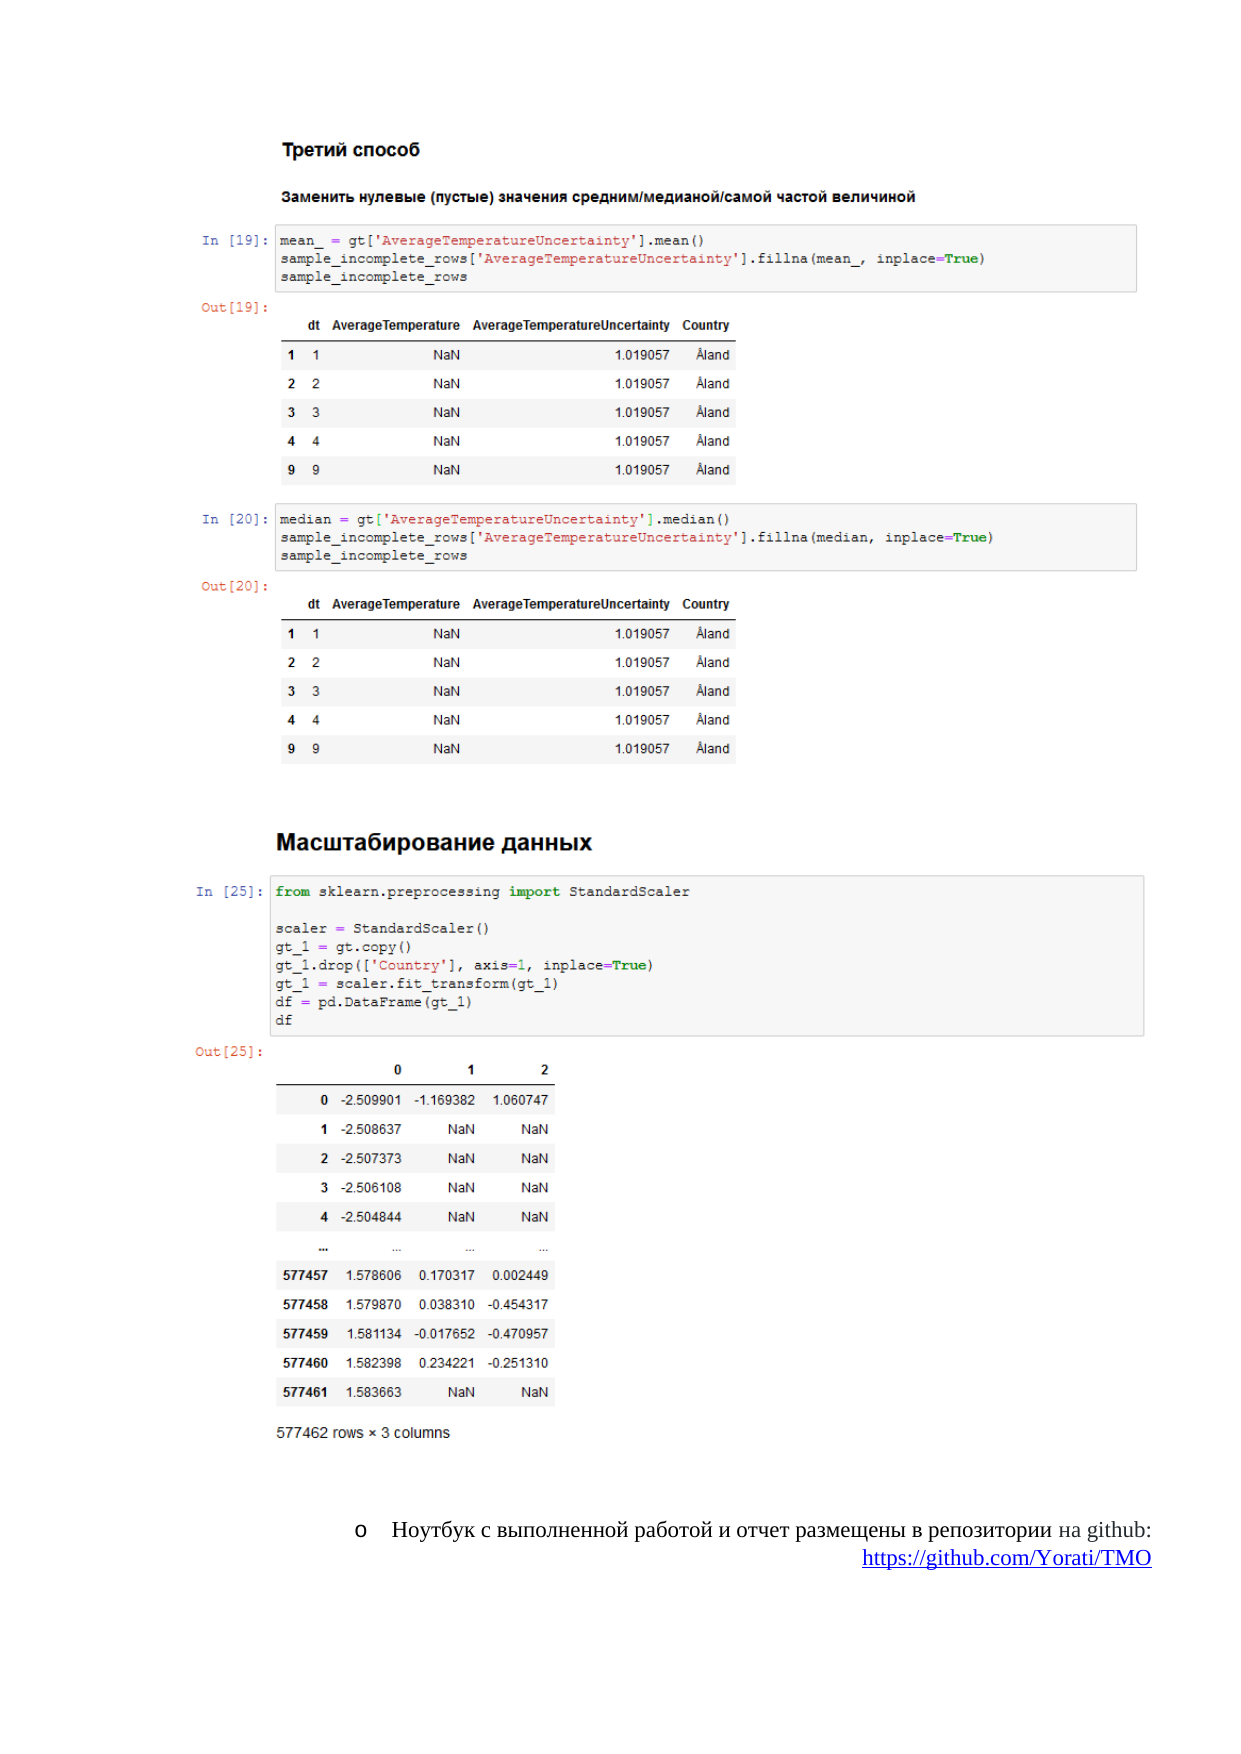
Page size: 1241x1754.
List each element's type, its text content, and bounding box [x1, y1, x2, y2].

list Ноутбук с выполненной работой и отчет размещены в репозитории на github: https://github.com/Yorati/TMO [215, 1516, 1152, 1570]
picture [177, 118, 1152, 798]
picture [177, 805, 1152, 1451]
